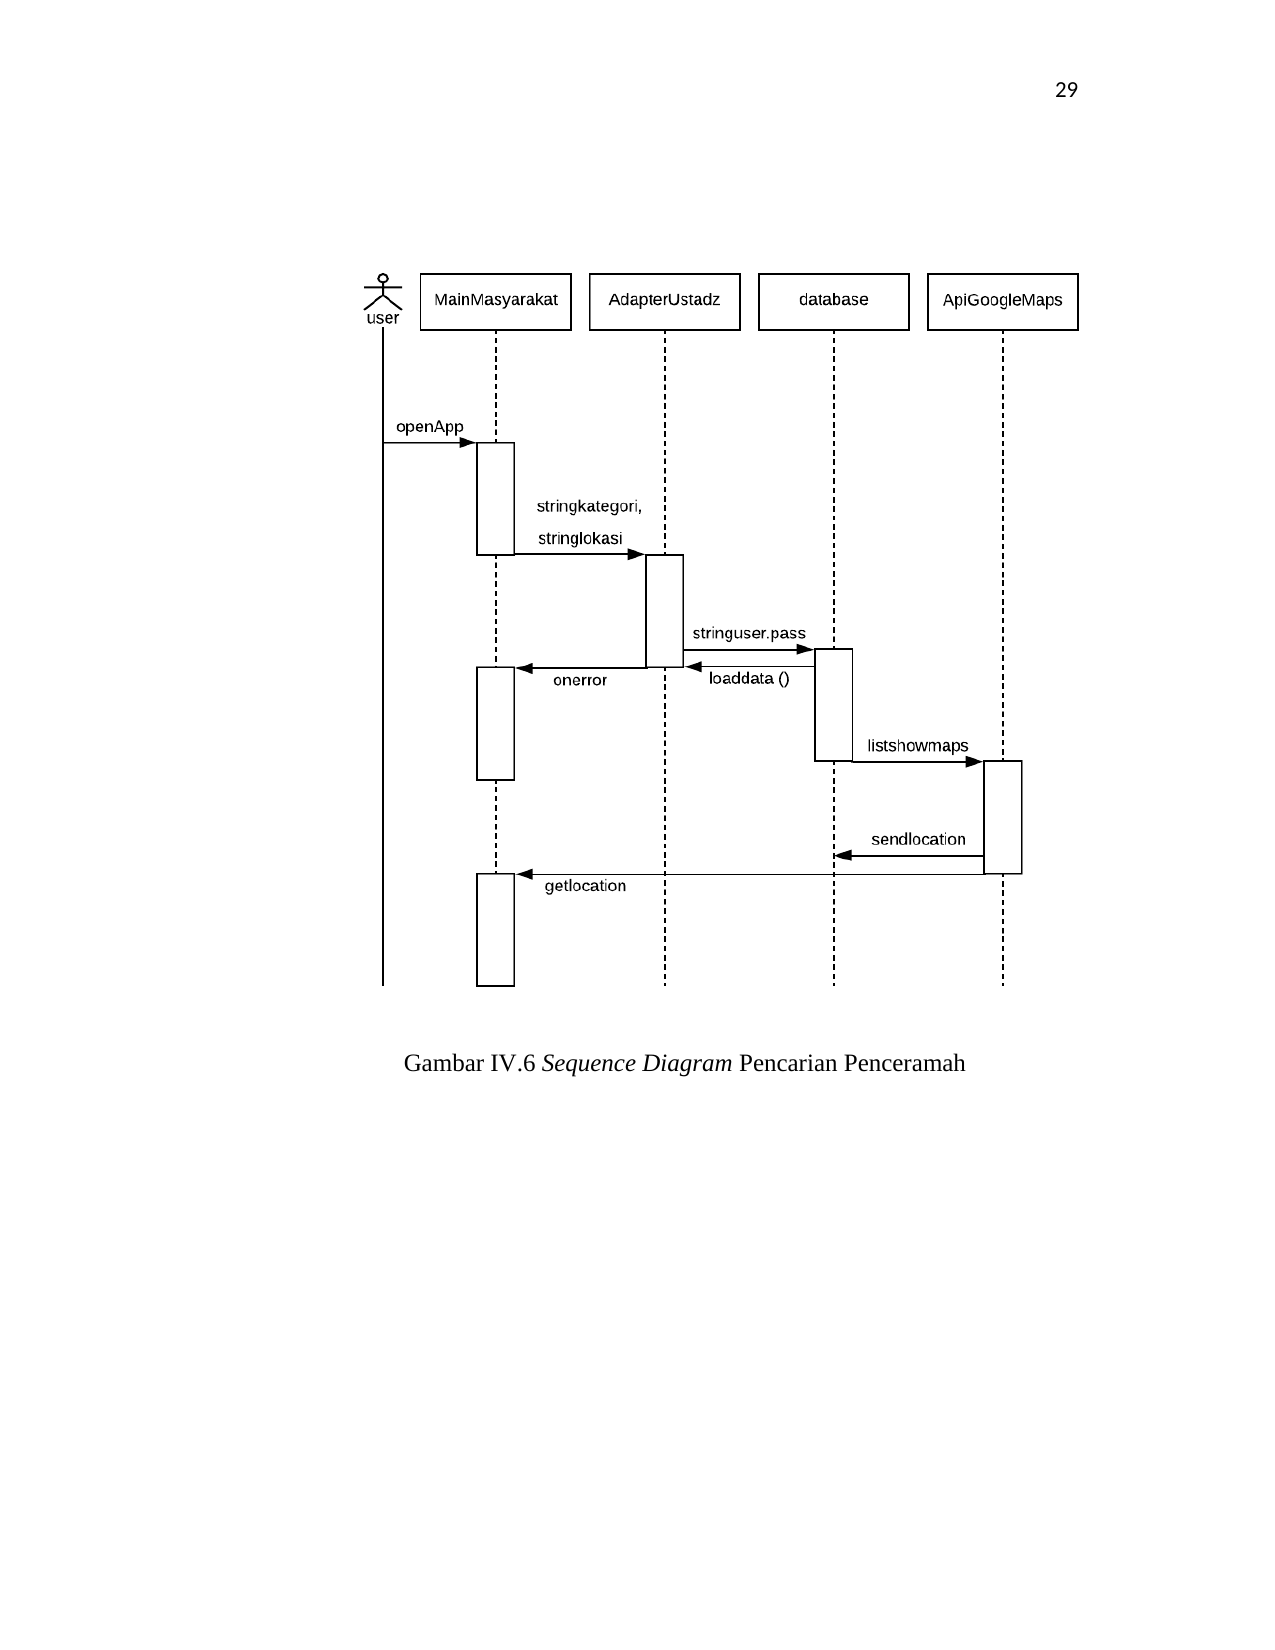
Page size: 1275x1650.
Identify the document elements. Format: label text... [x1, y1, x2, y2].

text Gambar IV.6 Sequence Diagram Pencarian Penceramah [251, 1048, 1043, 1077]
picture [251, 236, 1115, 1023]
